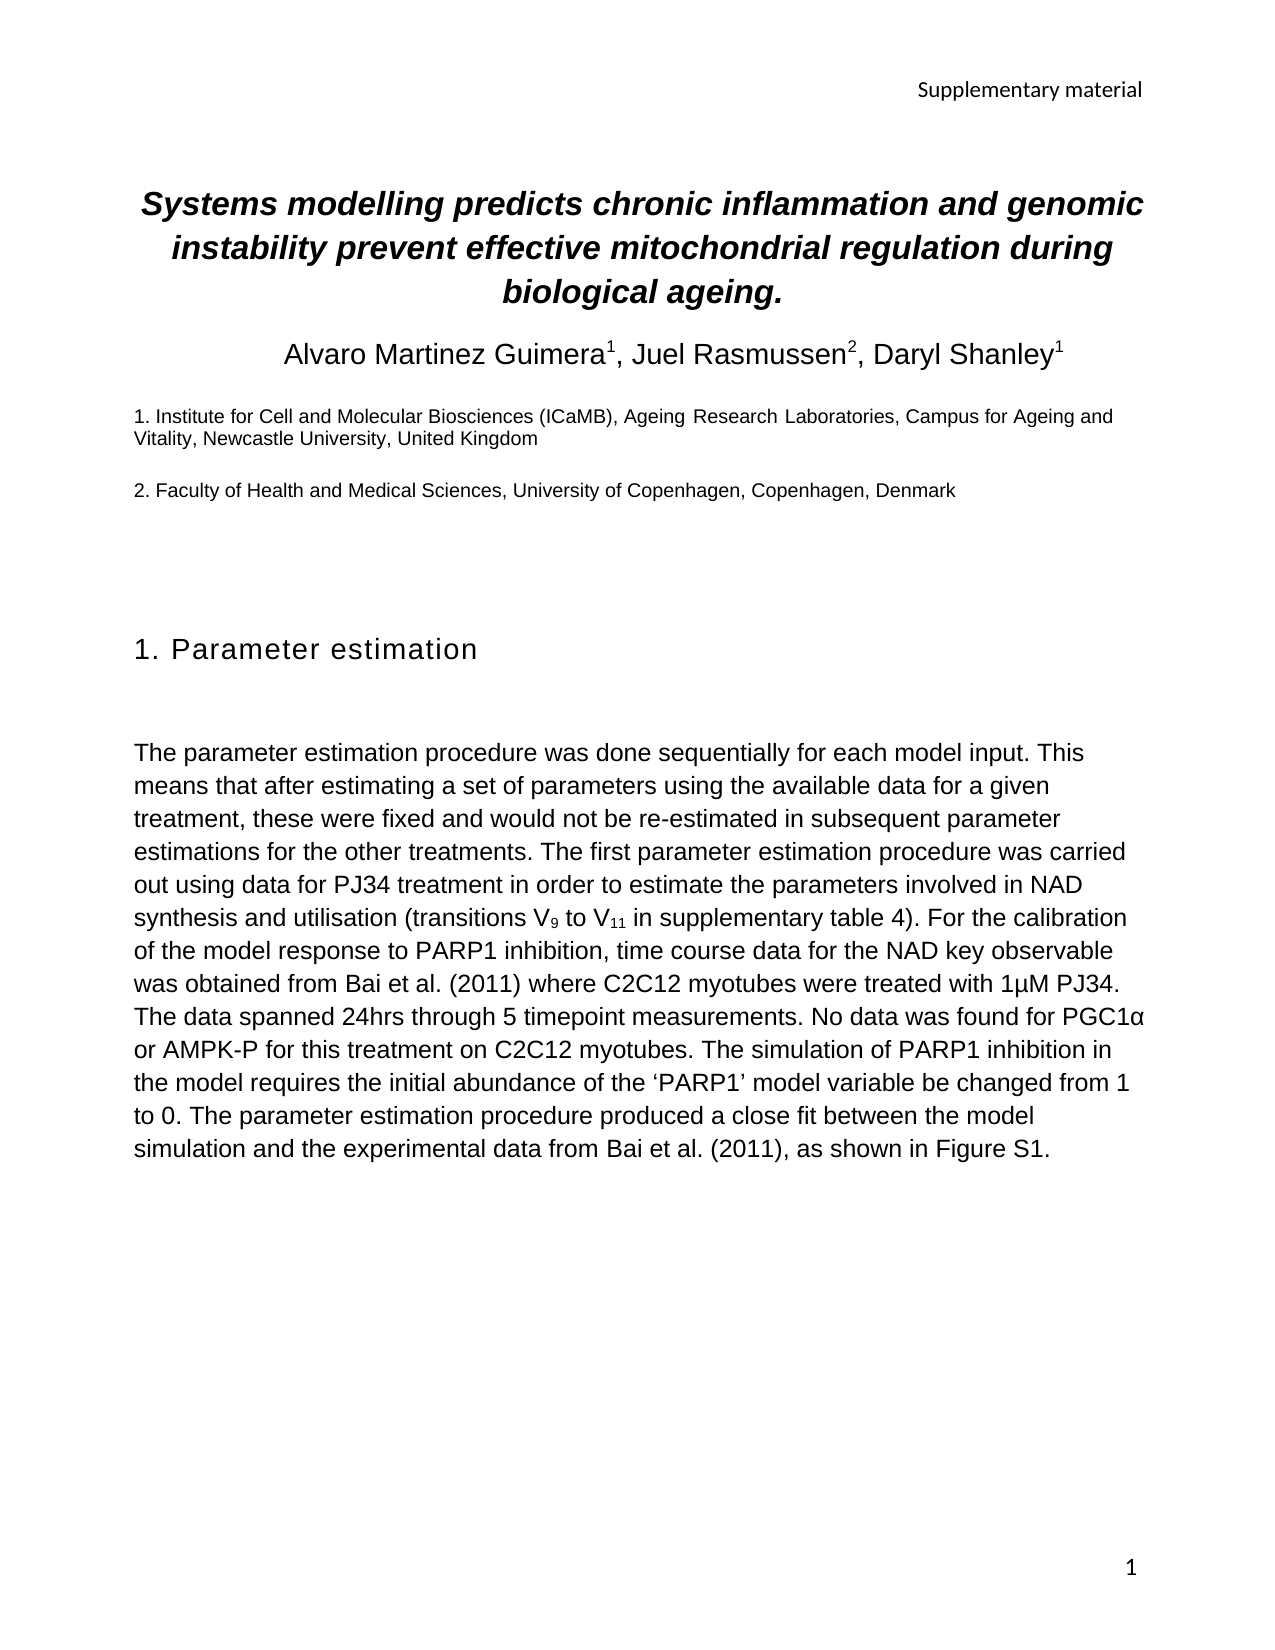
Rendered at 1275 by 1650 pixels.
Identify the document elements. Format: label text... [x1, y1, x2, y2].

text Systems modelling predicts chronic inflammation and genomic instability prevent effective mitochondrial regulation during biological ageing. [133, 183, 1152, 310]
text 1. Institute for Cell and Molecular Biosciences (ICaMB), Ageing Research Laboratories, Campus for Ageing and Vitality, Newcastle University, United Kingdom [133, 404, 1152, 450]
text Alvaro Martinez Guimera1, Juel Rasmussen2, Daryl Shanley1 [208, 337, 1152, 370]
subtitle Parameter estimation [133, 632, 1152, 665]
text 2. Faculty of Health and Medical Sciences, University of Copenhagen, Copenhagen, Denmark [133, 479, 1152, 502]
text The parameter estimation procedure was done sequentially for each model input. This means that after estimating a set of parameters using the available data for a given treatment, these were fixed and would not be re-estimated in subsequent parameter estimations for the other treatments. The first parameter estimation procedure was carried out using data for PJ34 treatment in order to estimate the parameters involved in NAD synthesis and utilisation (transitions V9 to V11 in supplementary table 4). For the calibration of the model response to PARP1 inhibition, time course data for the NAD key observable was obtained from Bai et al. (2011) where C2C12 myotubes were treated with 1µM PJ34. The data spanned 24hrs through 5 timepoint measurements. No data was found for PGC1α or AMPK-P for this treatment on C2C12 myotubes. The simulation of PARP1 inhibition in the model requires the initial abundance of the ‘PARP1’ model variable be changed from 1 to 0. The parameter estimation procedure produced a close fit between the model simulation and the experimental data from Bai et al. (2011), as shown in Figure S1. [133, 738, 1152, 1163]
